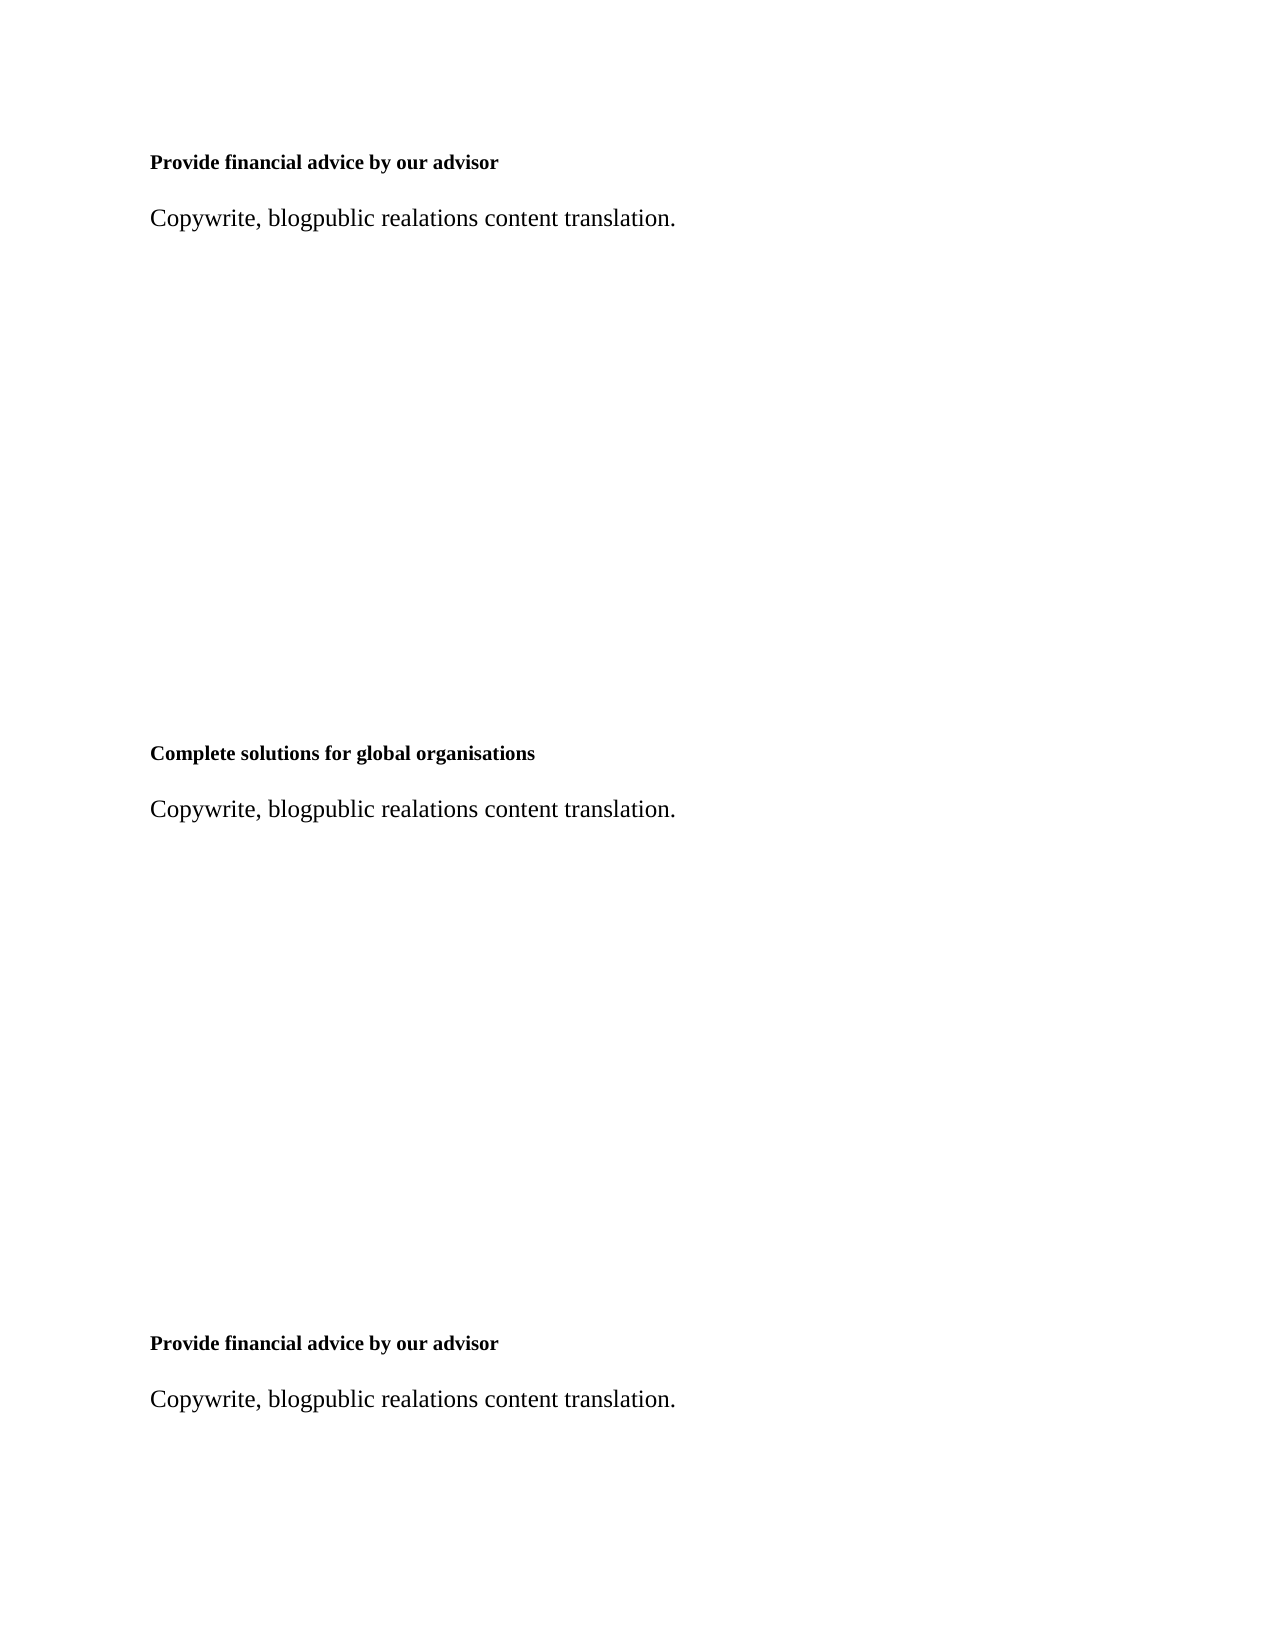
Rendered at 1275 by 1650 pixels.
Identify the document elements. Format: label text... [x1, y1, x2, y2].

text Provide financial advice by our advisor [150, 1331, 1125, 1355]
text Copywrite, blogpublic realations content translation. [150, 1384, 1125, 1413]
text Complete solutions for global organisations [150, 740, 1125, 764]
text Copywrite, blogpublic realations content translation. [150, 794, 1125, 822]
text Copywrite, blogpublic realations content translation. [150, 203, 1125, 232]
text Provide financial advice by our advisor [150, 150, 1125, 174]
